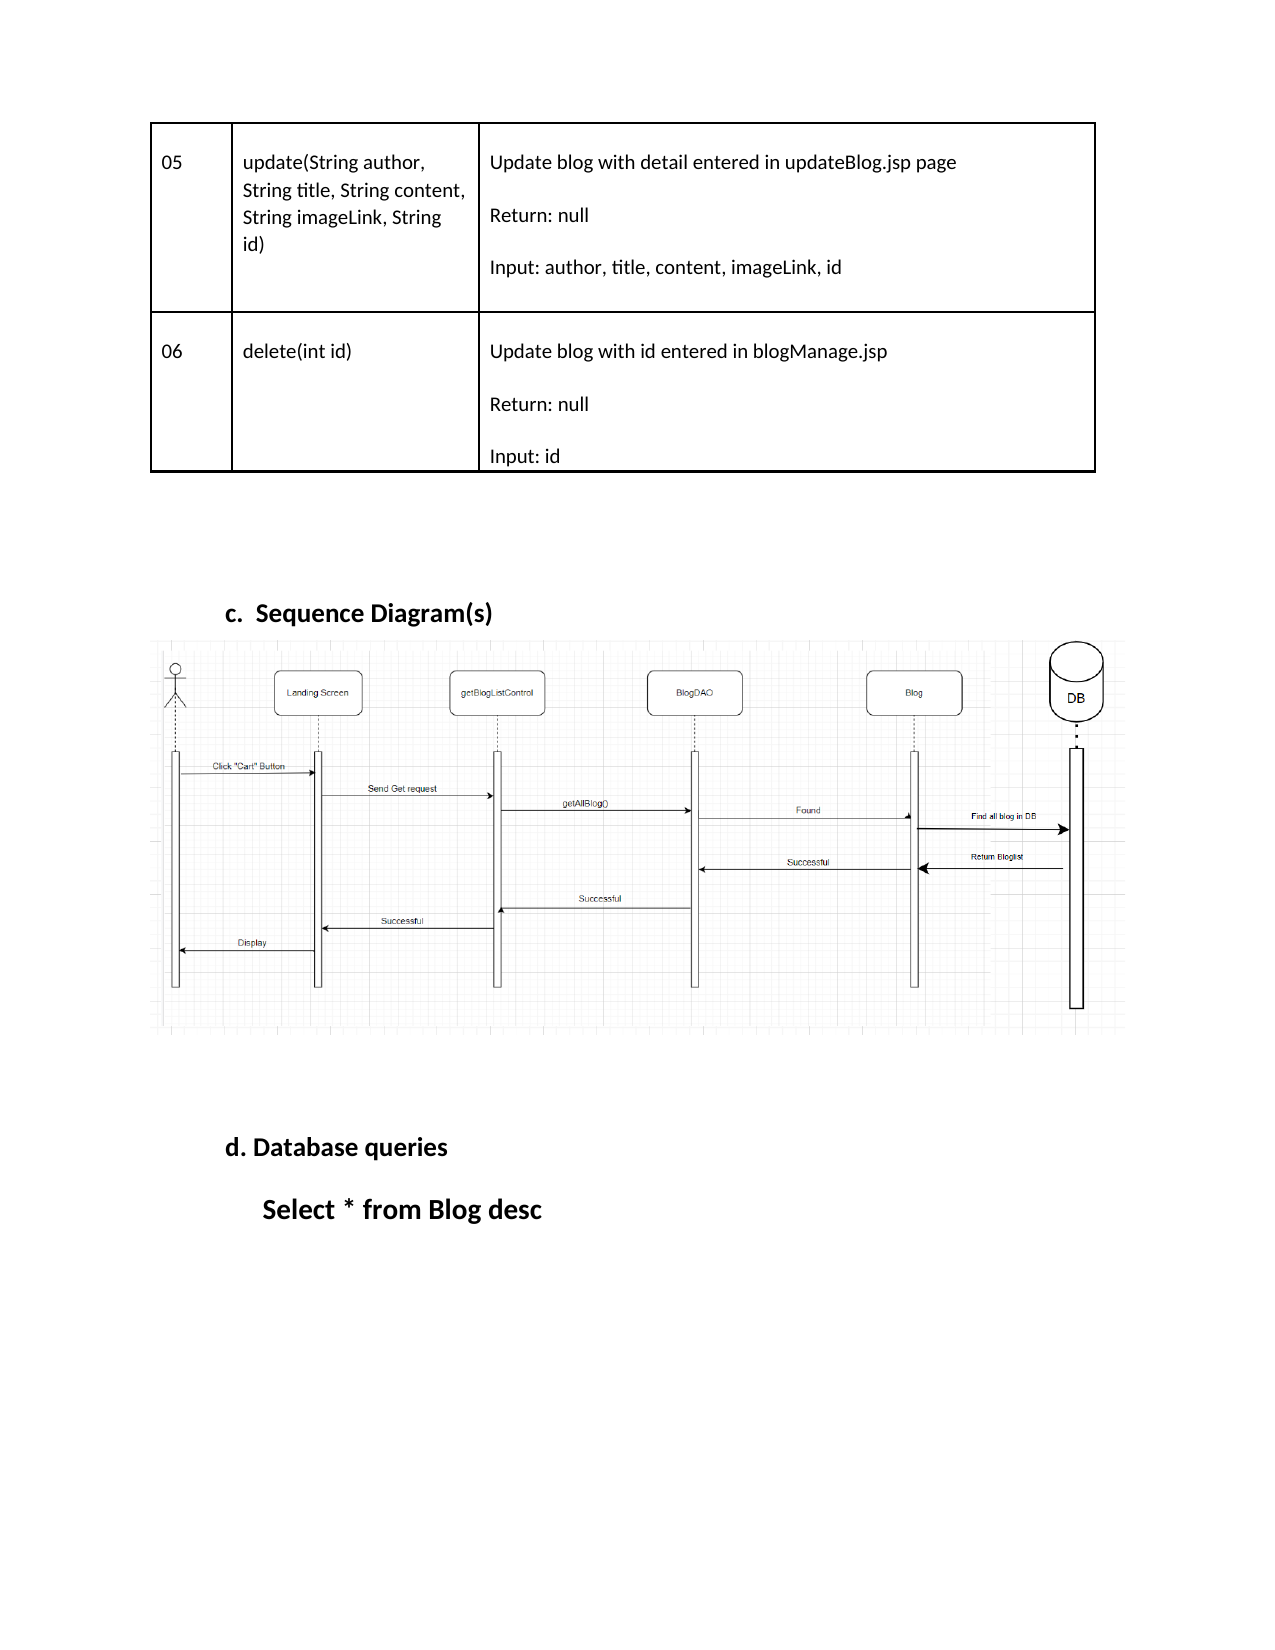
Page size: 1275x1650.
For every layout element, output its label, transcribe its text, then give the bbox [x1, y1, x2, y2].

table_cell delete(int id) [233, 313, 478, 470]
subtitle d. Database queries [225, 1131, 1125, 1163]
table_cell Update blog with id entered in blogManage.jsp Return: null Input: id [480, 313, 1094, 470]
table_cell update(String author, String title, String content, String imageLink, String id) [233, 124, 478, 311]
subtitle c. Sequence Diagram(s) [225, 597, 1125, 630]
picture [150, 640, 1125, 1035]
table_cell Update blog with detail entered in updateBlog.jsp page Return: null Input: author, title, content, imageLink, id [480, 124, 1094, 311]
table_cell 05 [152, 124, 231, 311]
text Select * from Blog desc [262, 1191, 1125, 1227]
table_cell 06 [152, 313, 231, 470]
